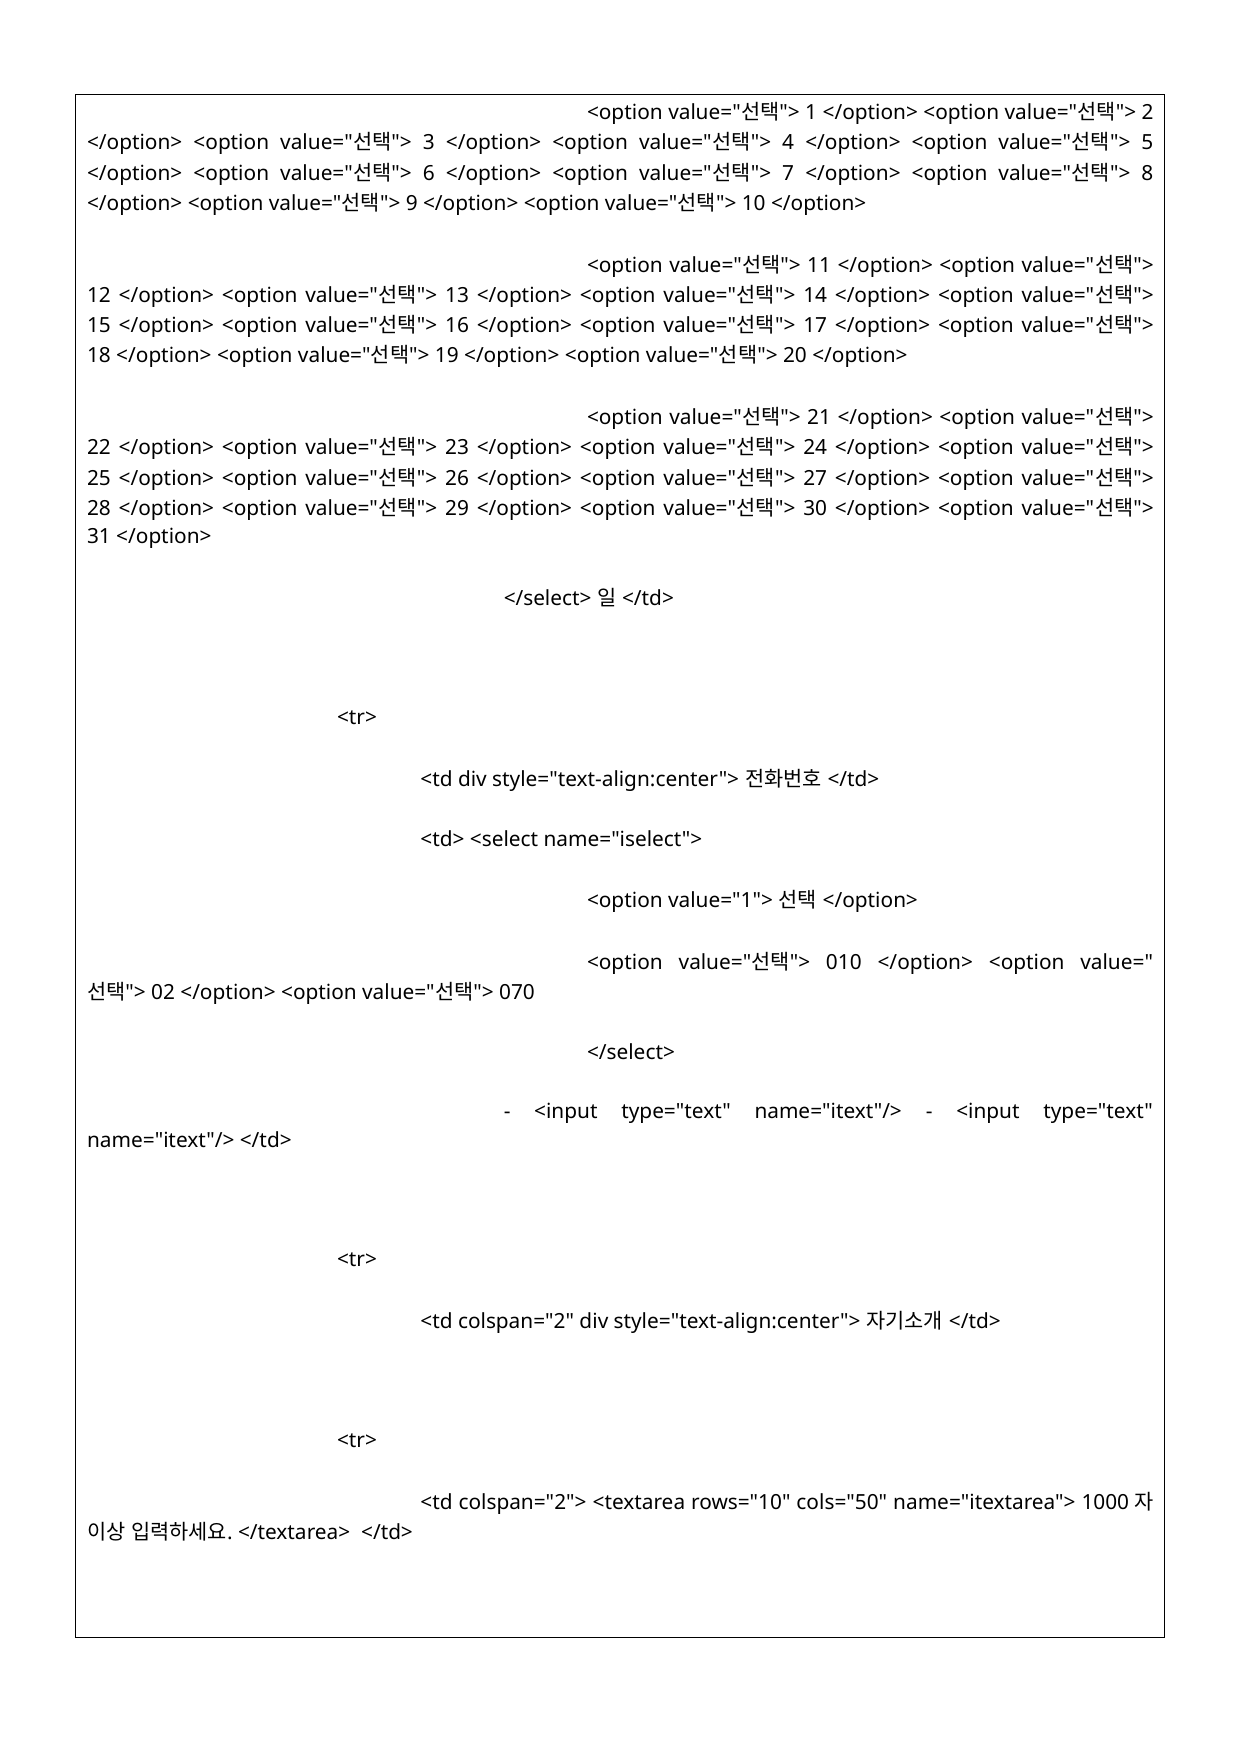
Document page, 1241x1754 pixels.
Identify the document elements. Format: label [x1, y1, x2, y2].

table_header [76, 95, 1164, 1637]
